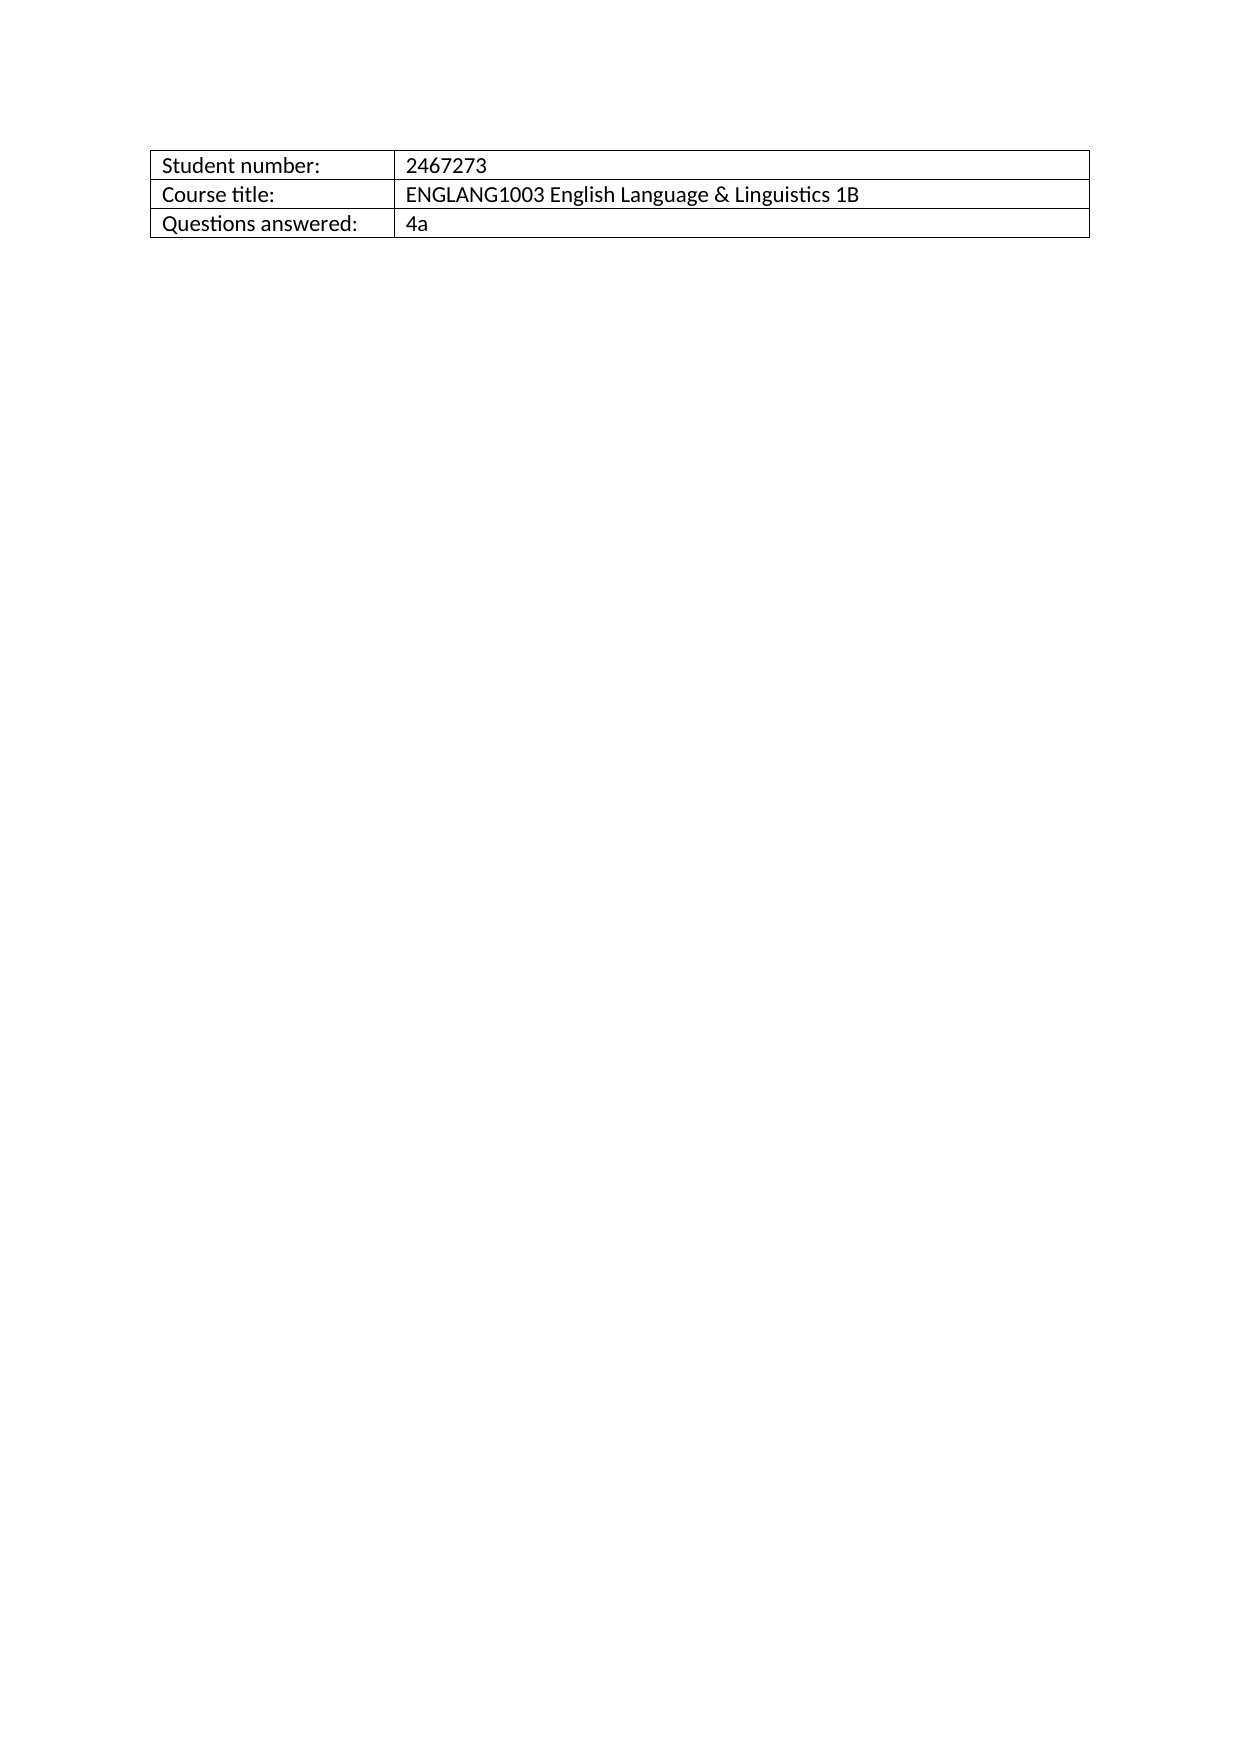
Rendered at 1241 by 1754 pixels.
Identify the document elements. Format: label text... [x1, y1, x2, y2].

table_header 2467273 [395, 151, 1089, 179]
table_cell Course title: [151, 180, 394, 208]
table_header Student number: [151, 151, 394, 179]
table_cell 4a [395, 209, 1089, 237]
table_cell ENGLANG1003 English Language & Linguistics 1B [395, 180, 1089, 208]
table_cell Questions answered: [151, 209, 394, 237]
